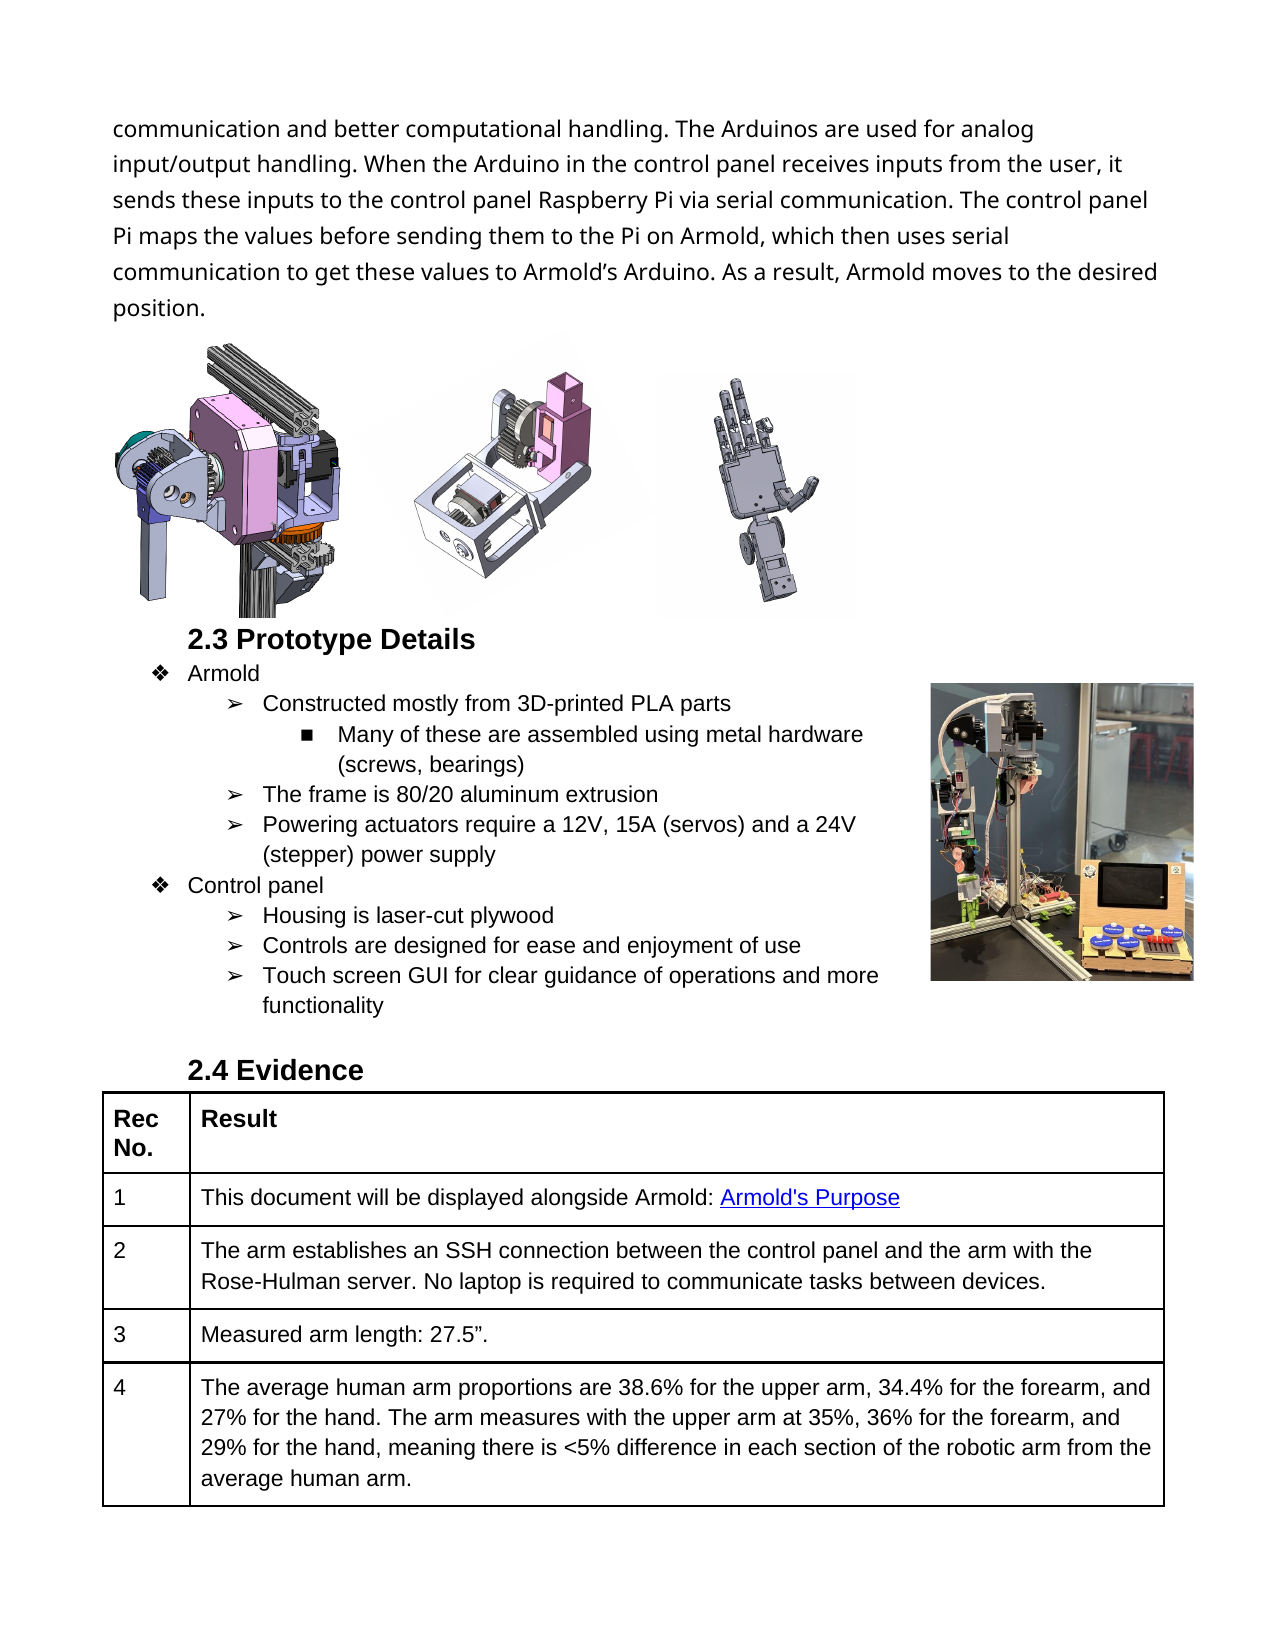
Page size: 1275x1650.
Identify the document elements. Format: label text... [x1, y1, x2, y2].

picture [658, 372, 857, 618]
text 2.4 Evidence [112, 1053, 1162, 1086]
list The frame is 80/20 aluminum extrusion [225, 781, 930, 807]
table_cell 4 [104, 1364, 189, 1505]
table_cell The average human arm proportions are 38.6% for the upper arm, 34.4% for the forearm, and 27% for the hand. The arm measures with the upper arm at 35%, 36% for the forearm, and 29% for the hand, meaning there is <5% difference in each section of the robotic arm from the average human arm. [191, 1364, 1163, 1505]
table_cell 3 [104, 1310, 189, 1361]
list Control panel [150, 872, 930, 898]
list Powering actuators require a 12V, 15A (servos) and a 24V (stepper) power supply [225, 811, 930, 868]
table_cell The arm establishes an SSH connection between the control panel and the arm with the Rose-Hulman server. No laptop is required to communicate tasks between devices. [191, 1227, 1163, 1308]
picture [112, 329, 657, 618]
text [112, 112, 1162, 323]
list Armold [150, 660, 1162, 687]
list Housing is laser-cut plywood [225, 902, 930, 928]
table_header Rec No. [104, 1094, 189, 1172]
table_cell This document will be displayed alongside Armold: Armold's Purpose [191, 1174, 1163, 1225]
list Touch screen GUI for clear guidance of operations and more functionality [225, 962, 1162, 1019]
table_header Result [191, 1094, 1163, 1172]
picture [930, 683, 1194, 981]
list Many of these are assembled using metal hardware (screws, bearings) [300, 721, 930, 777]
table_cell 2 [104, 1227, 189, 1308]
table_cell Measured arm length: 27.5”. [191, 1310, 1163, 1361]
table_cell 1 [104, 1174, 189, 1225]
list Constructed mostly from 3D-printed PLA parts [225, 690, 930, 717]
list Controls are designed for ease and enjoyment of use [225, 932, 930, 958]
text 2.3 Prototype Details [112, 622, 1162, 655]
